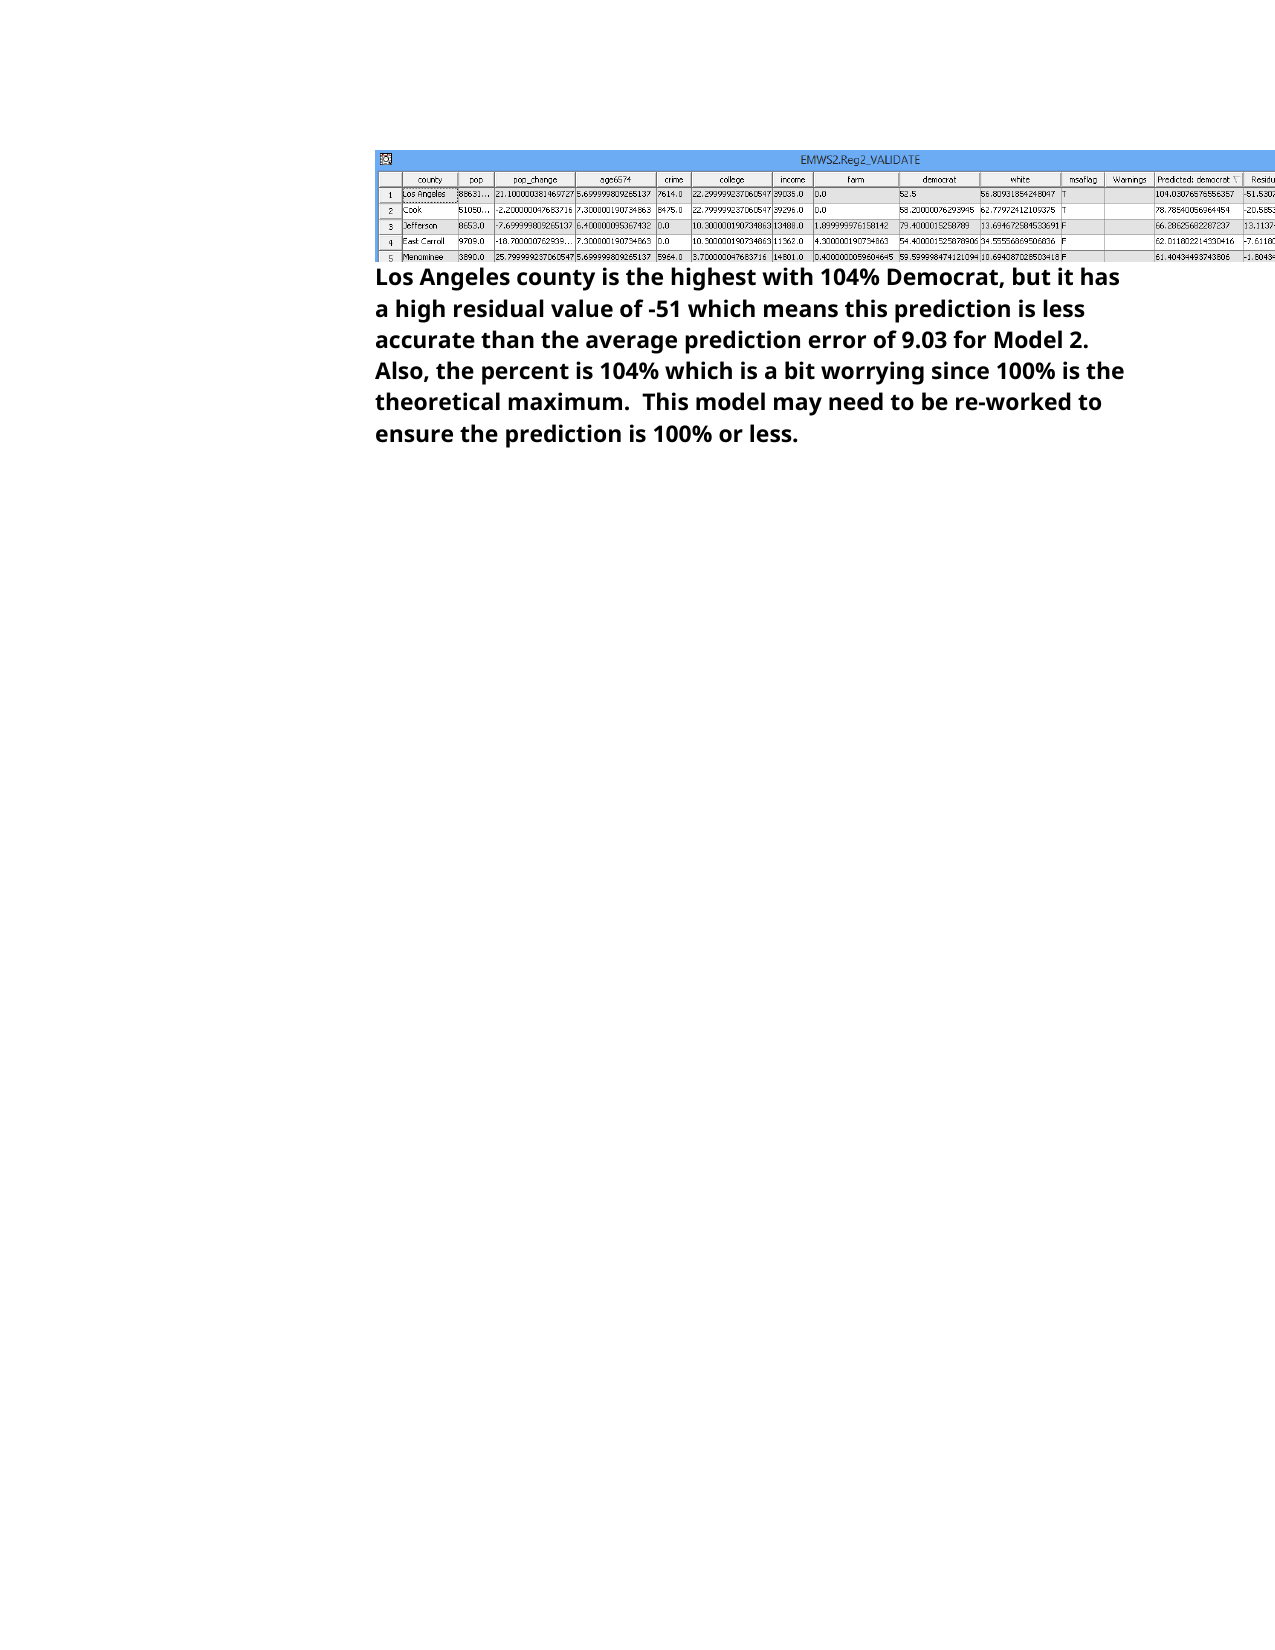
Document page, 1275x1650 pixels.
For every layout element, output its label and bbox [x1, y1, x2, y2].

picture [375, 150, 1275, 262]
list [356, 150, 1125, 449]
